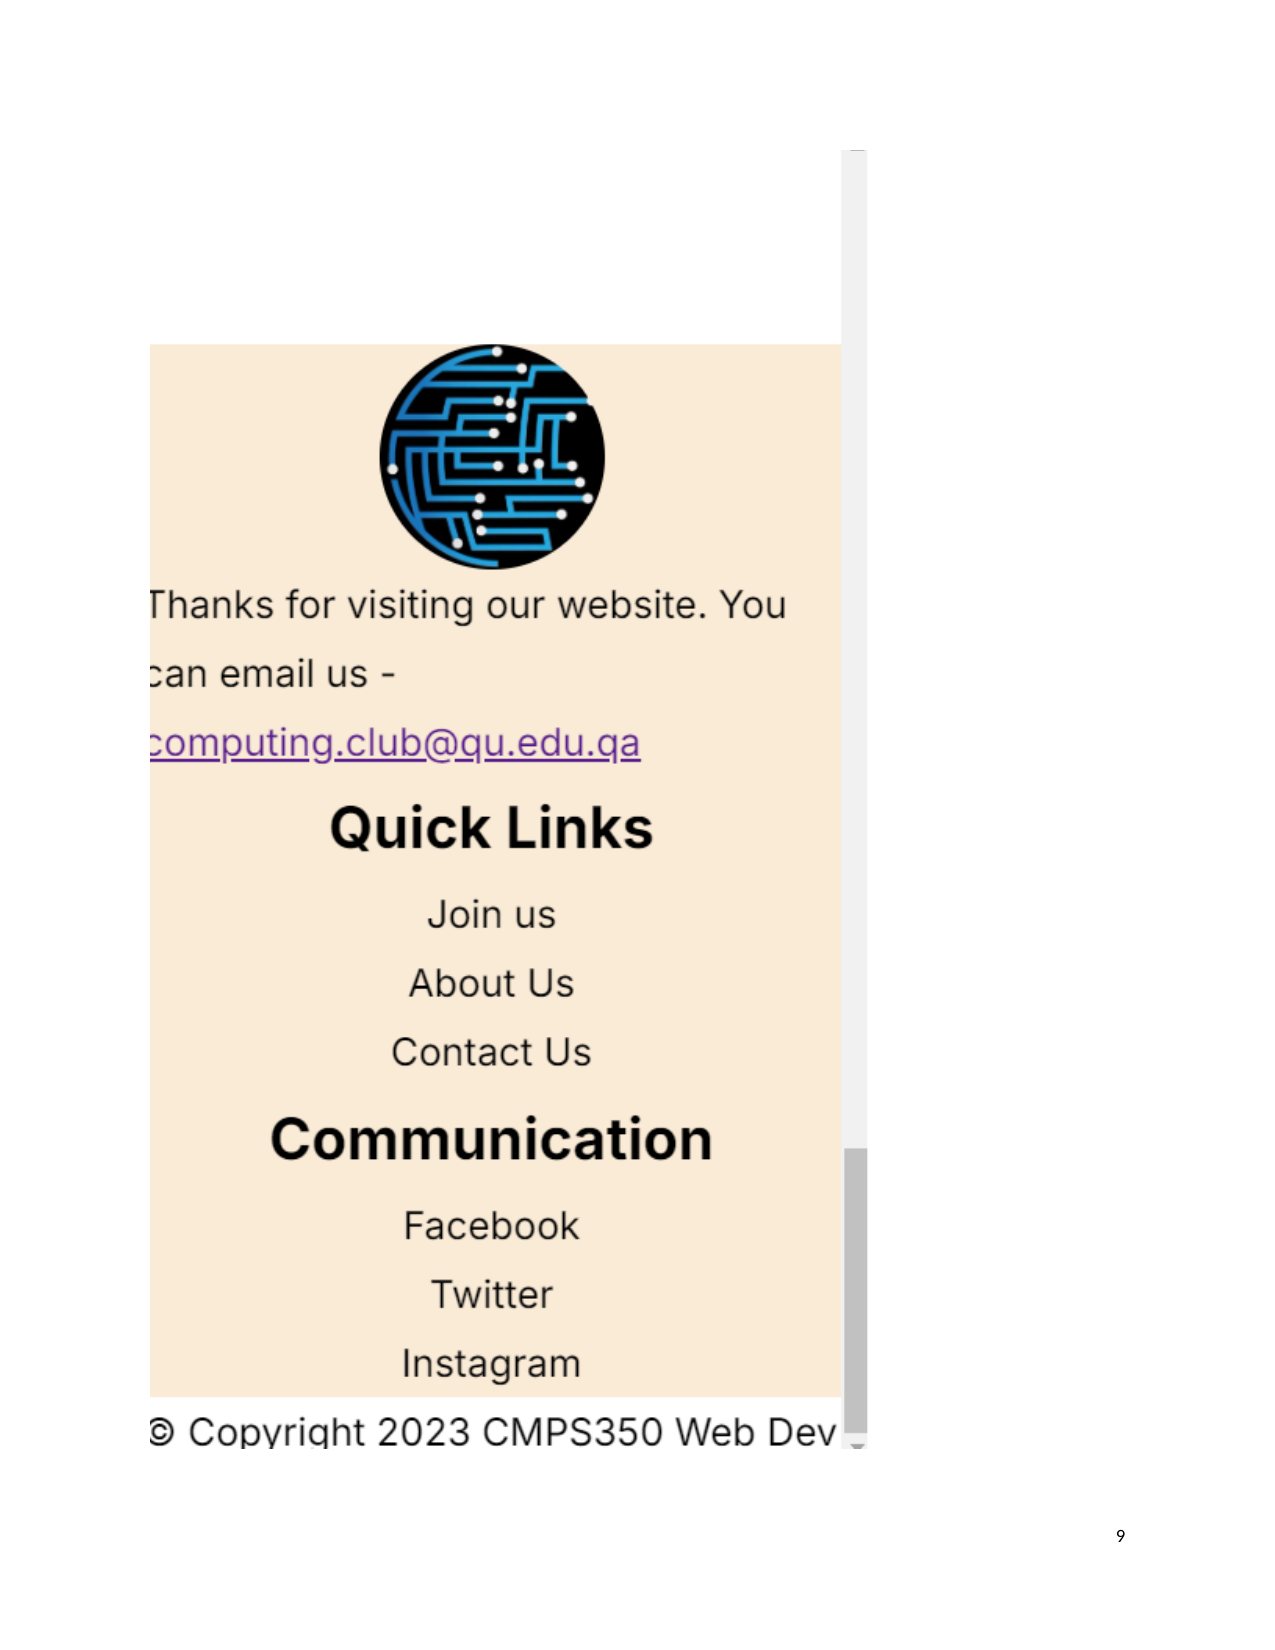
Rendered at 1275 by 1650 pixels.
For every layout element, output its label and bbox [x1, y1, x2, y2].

picture [150, 150, 868, 1449]
